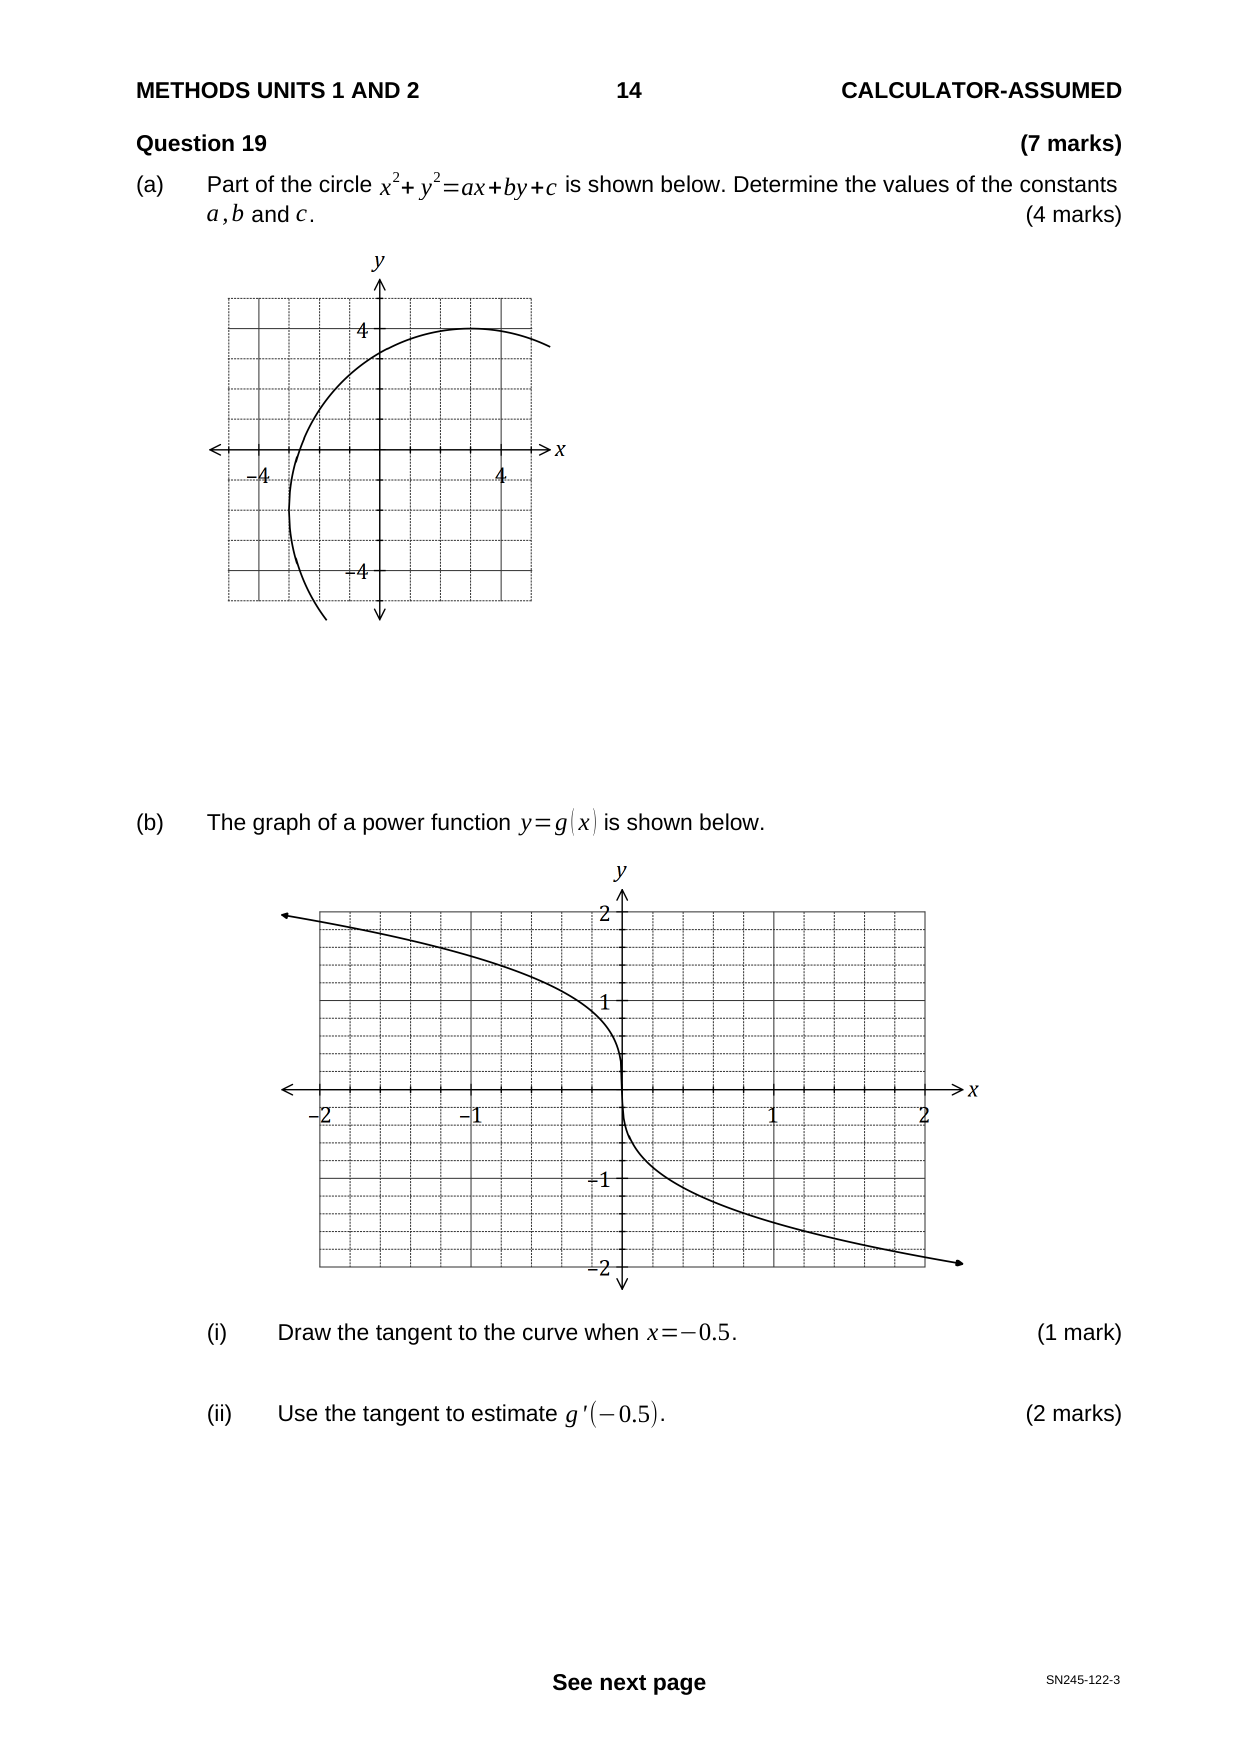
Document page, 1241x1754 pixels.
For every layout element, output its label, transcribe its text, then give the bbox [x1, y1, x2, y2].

text Question 19 (7 marks) [136, 130, 1122, 156]
text (a) Part of the circle is shown below. Determine the values of the constants and . (4 marks) [136, 169, 1122, 227]
picture [206, 253, 567, 623]
text (b) The graph of a power function is shown below. [136, 807, 1122, 837]
picture [278, 863, 980, 1292]
text (ii) Use the tangent to estimate . (2 marks) [207, 1398, 1122, 1428]
text (i) Draw the tangent to the curve when . (1 mark) [207, 1318, 1122, 1346]
